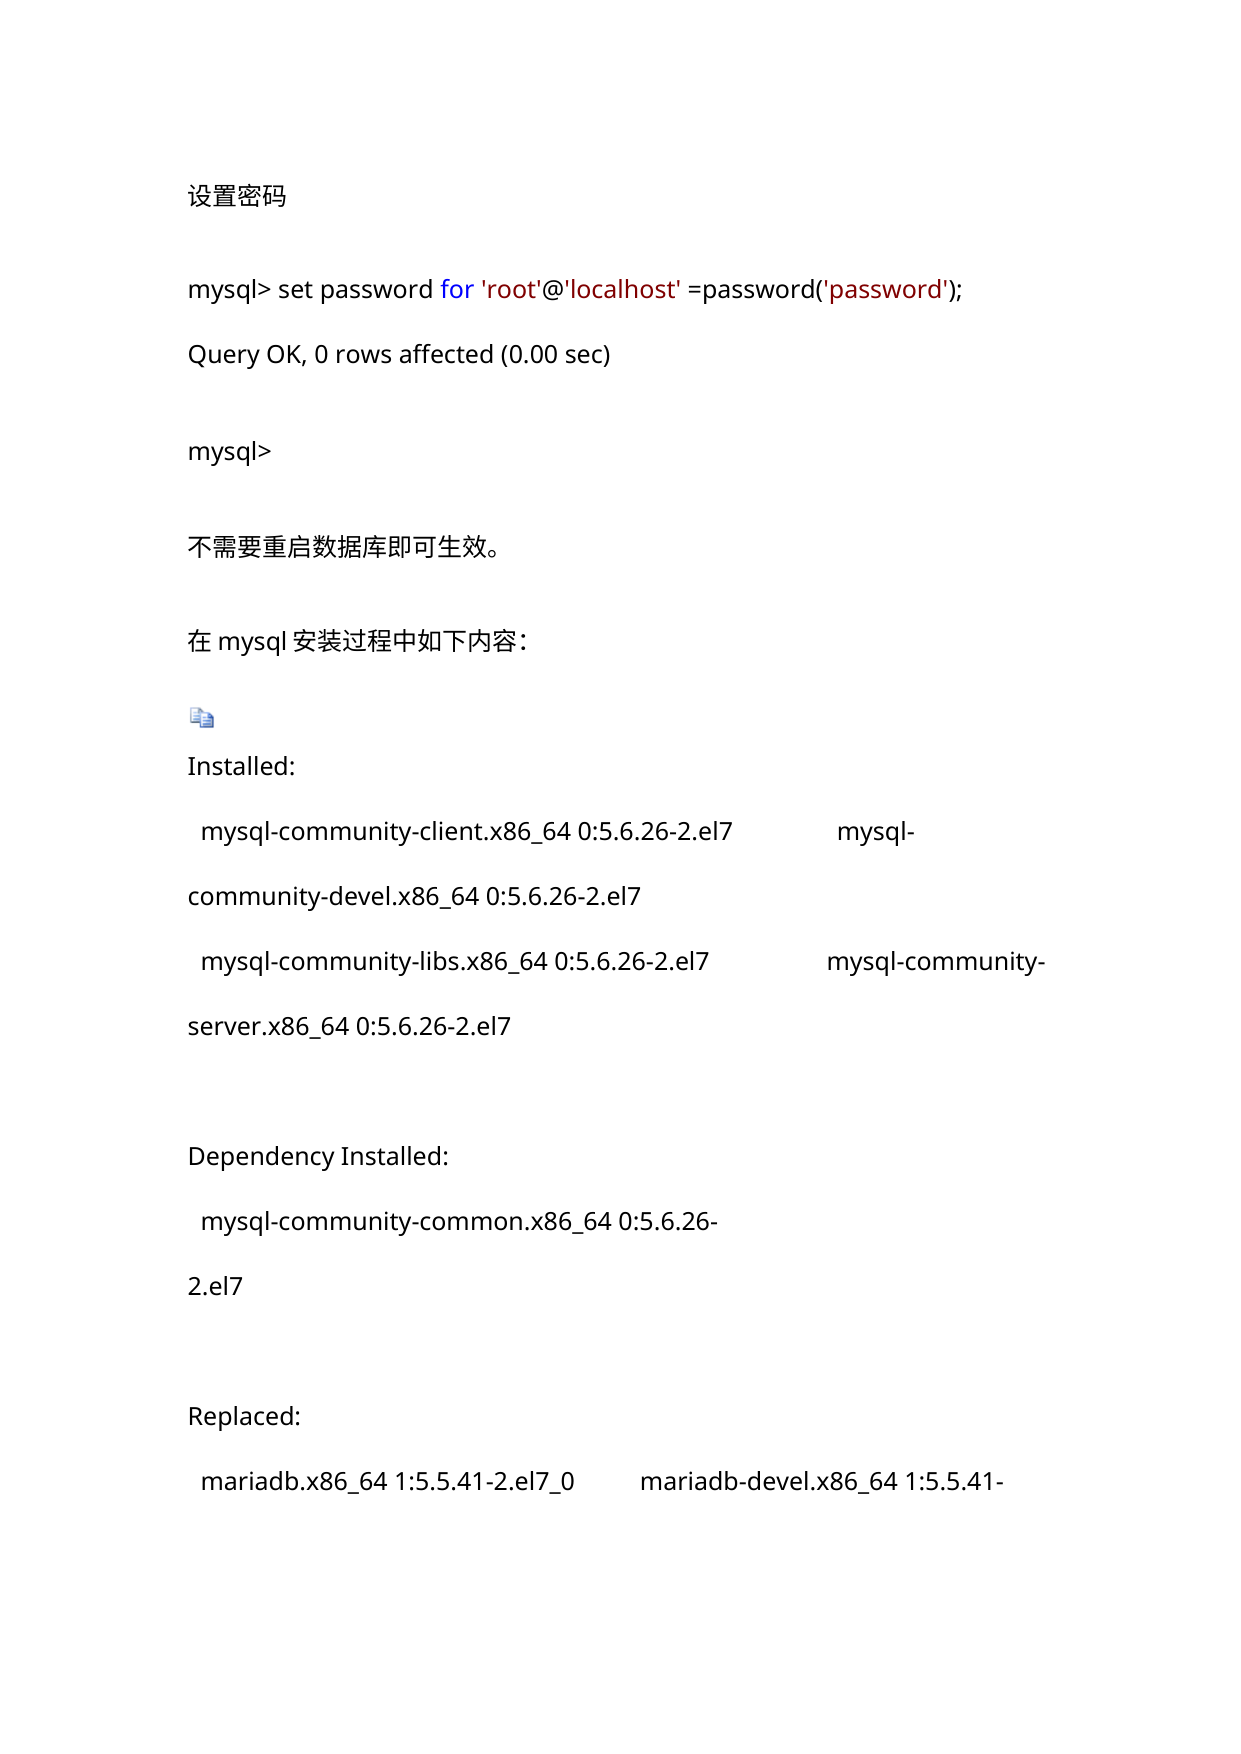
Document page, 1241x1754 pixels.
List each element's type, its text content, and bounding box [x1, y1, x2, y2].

text 不需要重启数据库即可生效。 [187, 513, 1053, 578]
text mysql> set password for 'root'@'localhost' =password('password'); [187, 256, 1053, 321]
picture [187, 701, 219, 733]
text mysql> [187, 419, 1053, 484]
text 设置密码 [187, 162, 1053, 227]
text 在mysql安装过程中如下内容： [187, 607, 1053, 672]
text Query OK, 0 rows affected (0.00 sec) [187, 321, 1053, 386]
